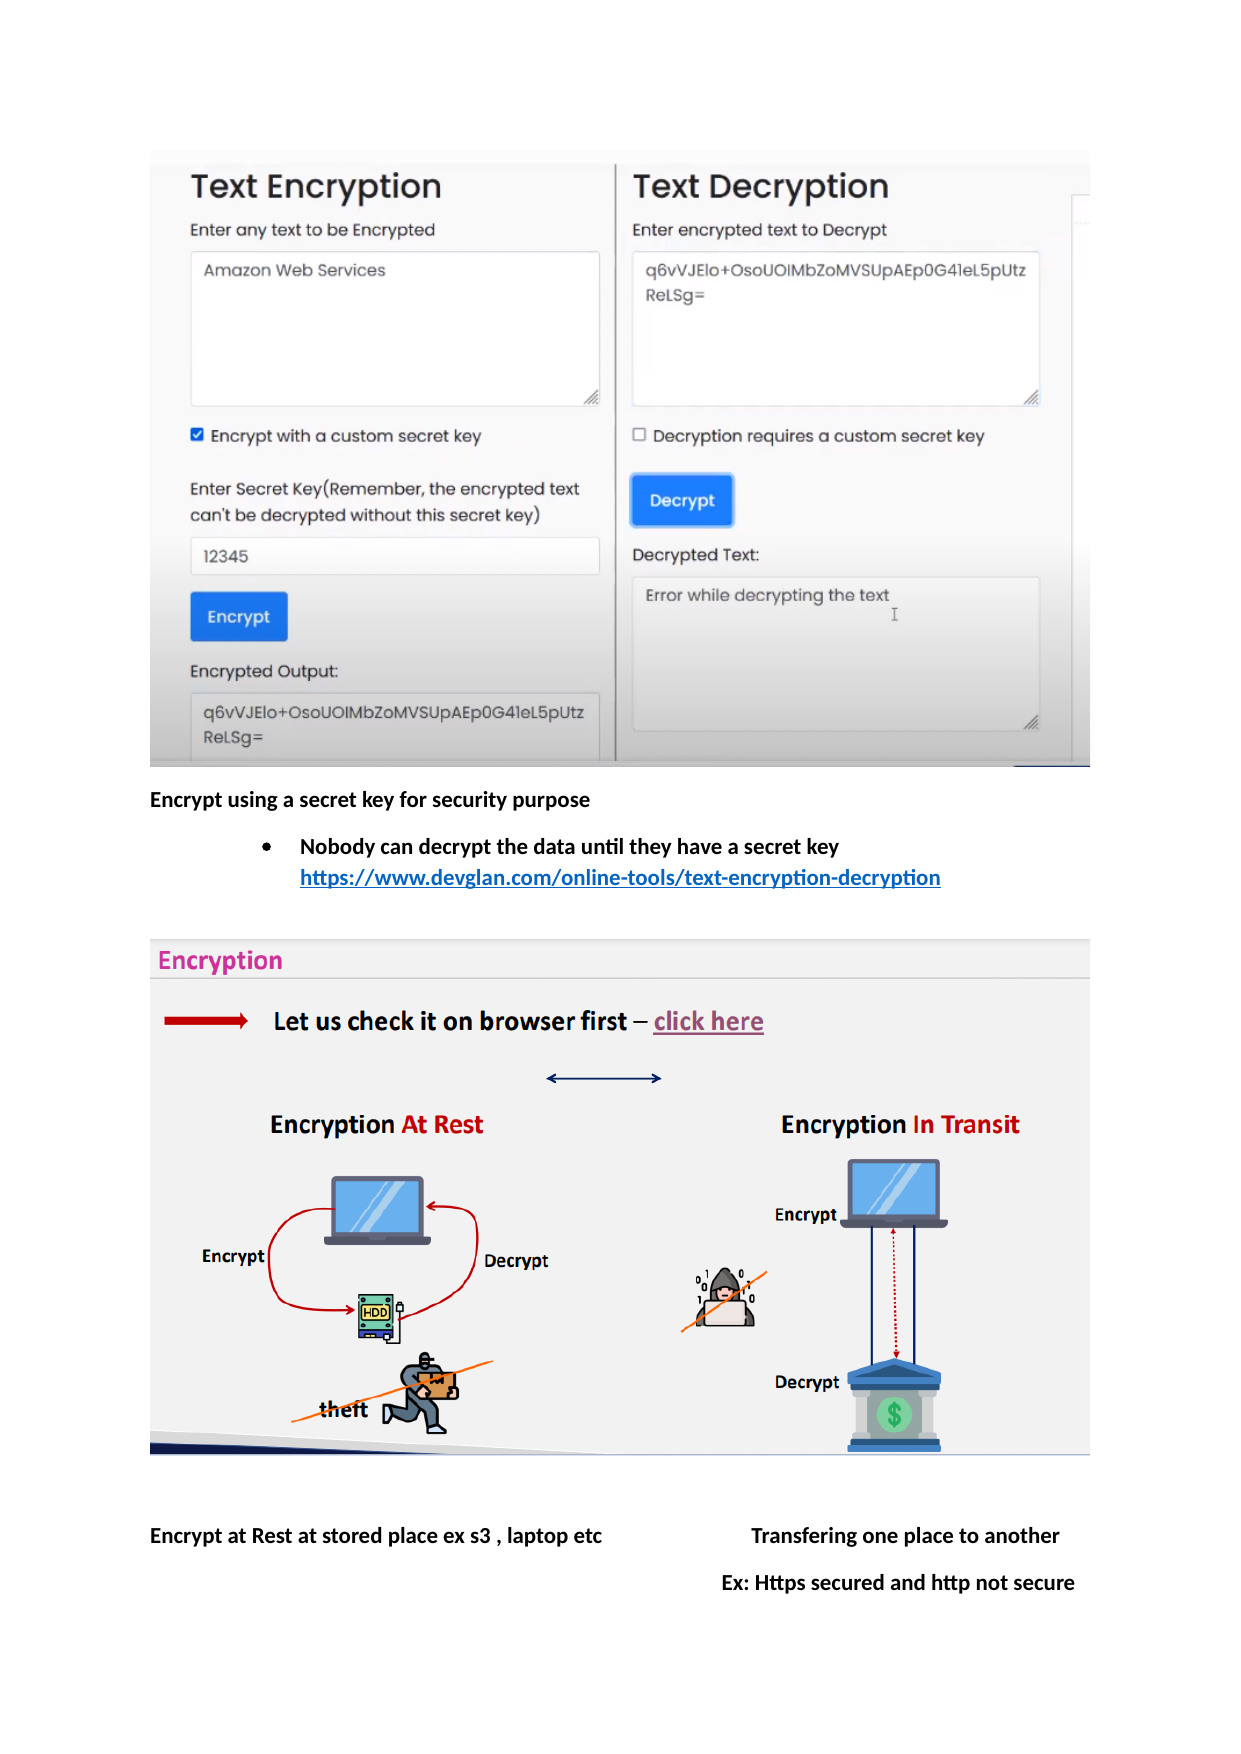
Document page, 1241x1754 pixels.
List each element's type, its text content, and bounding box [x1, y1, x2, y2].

list https://www.devglan.com/online-tools/text-encryption-decryption [300, 863, 1090, 891]
text Encrypt using a secret key for security purpose [150, 786, 1090, 814]
text Encrypt at Rest at stored place ex s3 , laptop etc Transfering one place to another [150, 1522, 1090, 1550]
picture [150, 939, 1091, 1456]
list Nobody can decrypt the data until they have a secret key [262, 832, 1090, 861]
text Ex: Https secured and http not secure [150, 1568, 1090, 1597]
picture [150, 150, 1091, 767]
